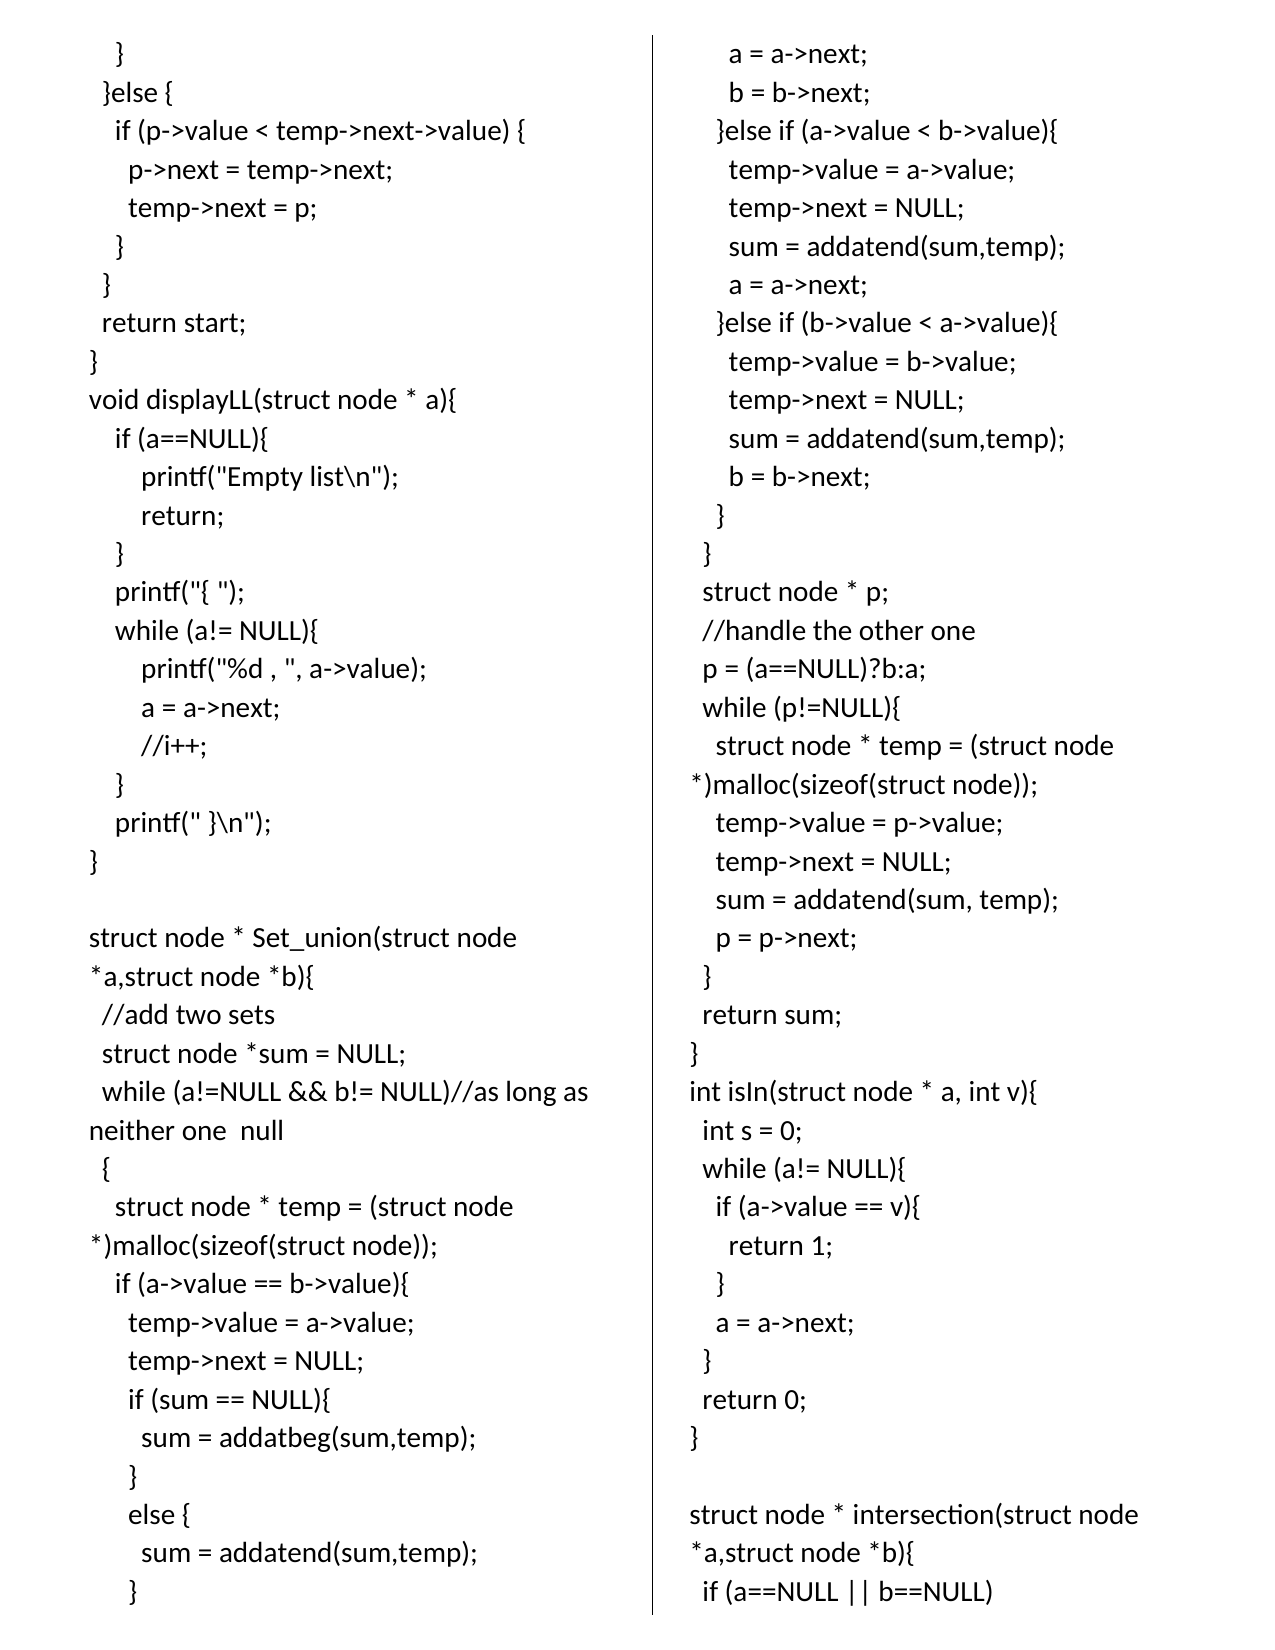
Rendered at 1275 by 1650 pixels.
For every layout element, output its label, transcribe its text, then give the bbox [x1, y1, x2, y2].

text struct node * p; [689, 573, 1216, 609]
text } [89, 843, 615, 878]
text if (a==NULL){ [89, 420, 615, 455]
text } [689, 958, 1216, 993]
text temp->value = a->value; [689, 151, 1216, 186]
text sum = addatend(sum,temp); [689, 420, 1216, 455]
text while (a!= NULL){ [89, 612, 615, 648]
text p->next = temp->next; [89, 151, 615, 186]
text else { [89, 1496, 615, 1532]
text printf("%d , ", a->value); [89, 650, 615, 686]
text struct node *sum = NULL; [89, 1035, 615, 1070]
text printf("Empty list\n"); [89, 458, 615, 494]
text } [89, 35, 615, 71]
text } [89, 228, 615, 263]
text return 1; [689, 1227, 1216, 1263]
text }else if (a->value < b->value){ [689, 112, 1216, 148]
text int isIn(struct node * a, int v){ [689, 1073, 1216, 1109]
text return; [89, 497, 615, 532]
text sum = addatend(sum,temp); [89, 1534, 615, 1570]
text } [689, 1342, 1216, 1378]
text a = a->next; [689, 266, 1216, 302]
text //handle the other one [689, 612, 1216, 648]
text } [89, 766, 615, 801]
text { [89, 1150, 615, 1186]
text struct node * intersection(struct node *a,struct node *b){ [689, 1496, 1216, 1570]
text a = a->next; [689, 35, 1216, 71]
text } [689, 1265, 1216, 1301]
text //add two sets [89, 996, 615, 1032]
text if (a->value == b->value){ [89, 1265, 615, 1301]
text } [689, 1419, 1216, 1455]
text p = p->next; [689, 919, 1216, 955]
text a = a->next; [89, 689, 615, 724]
text if (p->value < temp->next->value) { [89, 112, 615, 148]
text p = (a==NULL)?b:a; [689, 650, 1216, 686]
text printf(" }\n"); [89, 804, 615, 840]
text if (sum == NULL){ [89, 1381, 615, 1416]
text sum = addatend(sum, temp); [689, 881, 1216, 917]
text temp->next = NULL; [689, 843, 1216, 878]
text struct node * Set_union(struct node *a,struct node *b){ [89, 919, 615, 993]
text return 0; [689, 1381, 1216, 1416]
text }else { [89, 74, 615, 109]
text } [689, 535, 1216, 571]
text b = b->next; [689, 74, 1216, 109]
text printf("{ "); [89, 573, 615, 609]
text if (a==NULL || b==NULL) [689, 1573, 1216, 1608]
text struct node * temp = (struct node *)malloc(sizeof(struct node)); [689, 727, 1216, 801]
text sum = addatend(sum,temp); [689, 228, 1216, 263]
text int s = 0; [689, 1112, 1216, 1147]
text } [89, 266, 615, 302]
text //i++; [89, 727, 615, 763]
text } [89, 1458, 615, 1493]
text struct node * temp = (struct node *)malloc(sizeof(struct node)); [89, 1188, 615, 1263]
text if (a->value == v){ [689, 1188, 1216, 1224]
text temp->next = NULL; [689, 189, 1216, 225]
text a = a->next; [689, 1304, 1216, 1339]
text temp->value = b->value; [689, 343, 1216, 378]
text temp->value = a->value; [89, 1304, 615, 1339]
text while (p!=NULL){ [689, 689, 1216, 724]
text while (a!=NULL && b!= NULL)//as long as neither one null [89, 1073, 615, 1147]
text temp->next = NULL; [89, 1342, 615, 1378]
text temp->next = NULL; [689, 381, 1216, 417]
text } [689, 1035, 1216, 1070]
text return start; [89, 304, 615, 340]
text }else if (b->value < a->value){ [689, 304, 1216, 340]
text temp->next = p; [89, 189, 615, 225]
text return sum; [689, 996, 1216, 1032]
text } [689, 497, 1216, 532]
text } [89, 343, 615, 378]
text temp->value = p->value; [689, 804, 1216, 840]
text } [89, 535, 615, 571]
text b = b->next; [689, 458, 1216, 494]
text while (a!= NULL){ [689, 1150, 1216, 1186]
text void displayLL(struct node * a){ [89, 381, 615, 417]
text sum = addatbeg(sum,temp); [89, 1419, 615, 1455]
text } [89, 1573, 615, 1608]
